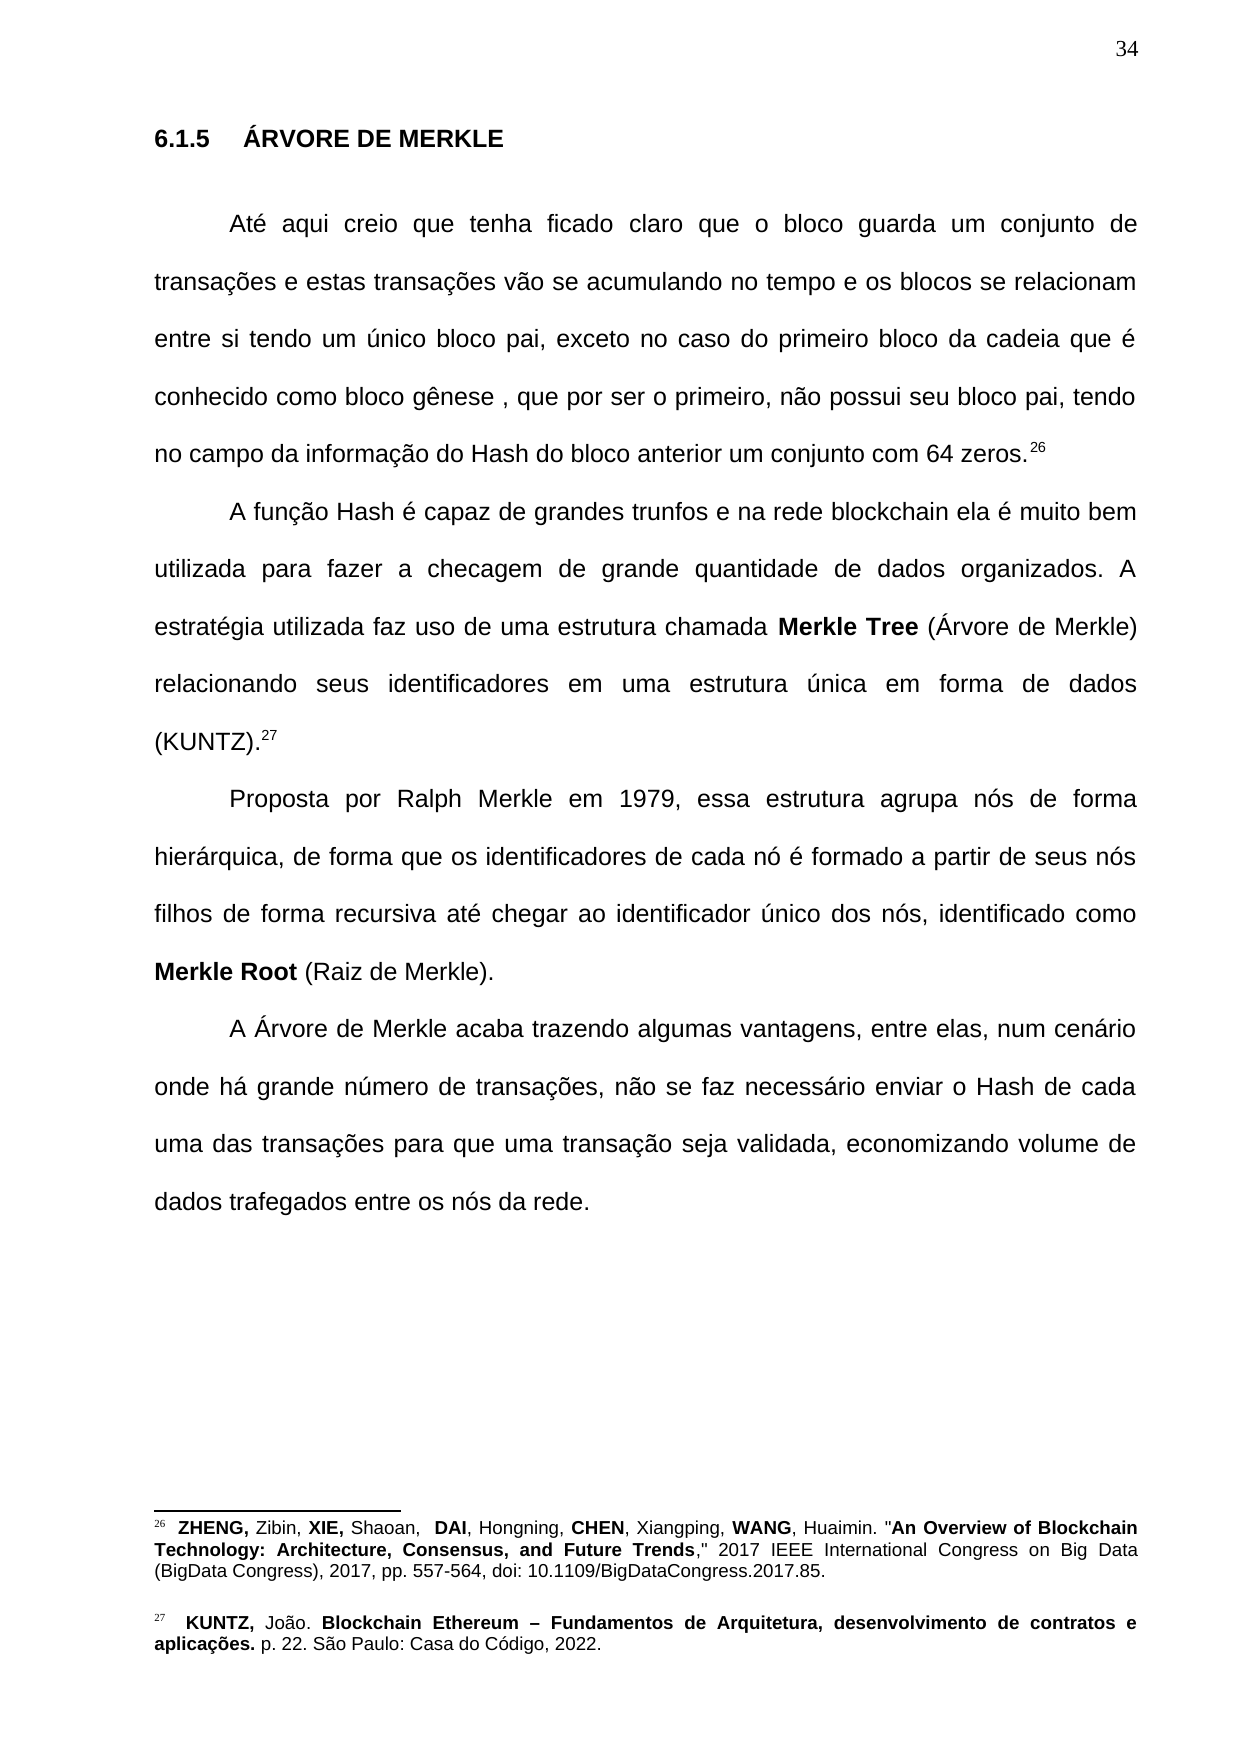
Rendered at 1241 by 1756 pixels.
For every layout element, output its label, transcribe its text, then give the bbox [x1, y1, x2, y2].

subtitle 6.1.5 ÁRVORE DE MERKLE [154, 124, 1138, 153]
text Até aqui creio que tenha ficado claro que o bloco guarda um conjunto de transações e estas transações vão se acumulando no tempo e os blocos se relacionam entre si tendo um único bloco pai, exceto no caso do primeiro bloco da cadeia que é conhecido como bloco gênese , que por ser o primeiro, não possui seu bloco pai, tendo no campo da informação do Hash do bloco anterior um conjunto com 64 zeros. [154, 209, 1138, 468]
text Proposta por Ralph Merkle em 1979, essa estrutura agrupa nós de forma hierárquica, de forma que os identificadores de cada nó é formado a partir de seus nós filhos de forma recursiva até chegar ao identificador único dos nós, identificado como Merkle Root (Raiz de Merkle). [154, 784, 1138, 986]
text A função Hash é capaz de grandes trunfos e na rede blockchain ela é muito bem utilizada para fazer a checagem de grande quantidade de dados organizados. A estratégia utilizada faz uso de uma estrutura chamada Merkle Tree (Árvore de Merkle) relacionando seus identificadores em uma estrutura única em forma de dados (KUNTZ). [154, 497, 1138, 756]
text A Árvore de Merkle acaba trazendo algumas vantagens, entre elas, num cenário onde há grande número de transações, não se faz necessário enviar o Hash de cada uma das transações para que uma transação seja validada, economizando volume de dados trafegados entre os nós da rede. [154, 1014, 1138, 1216]
